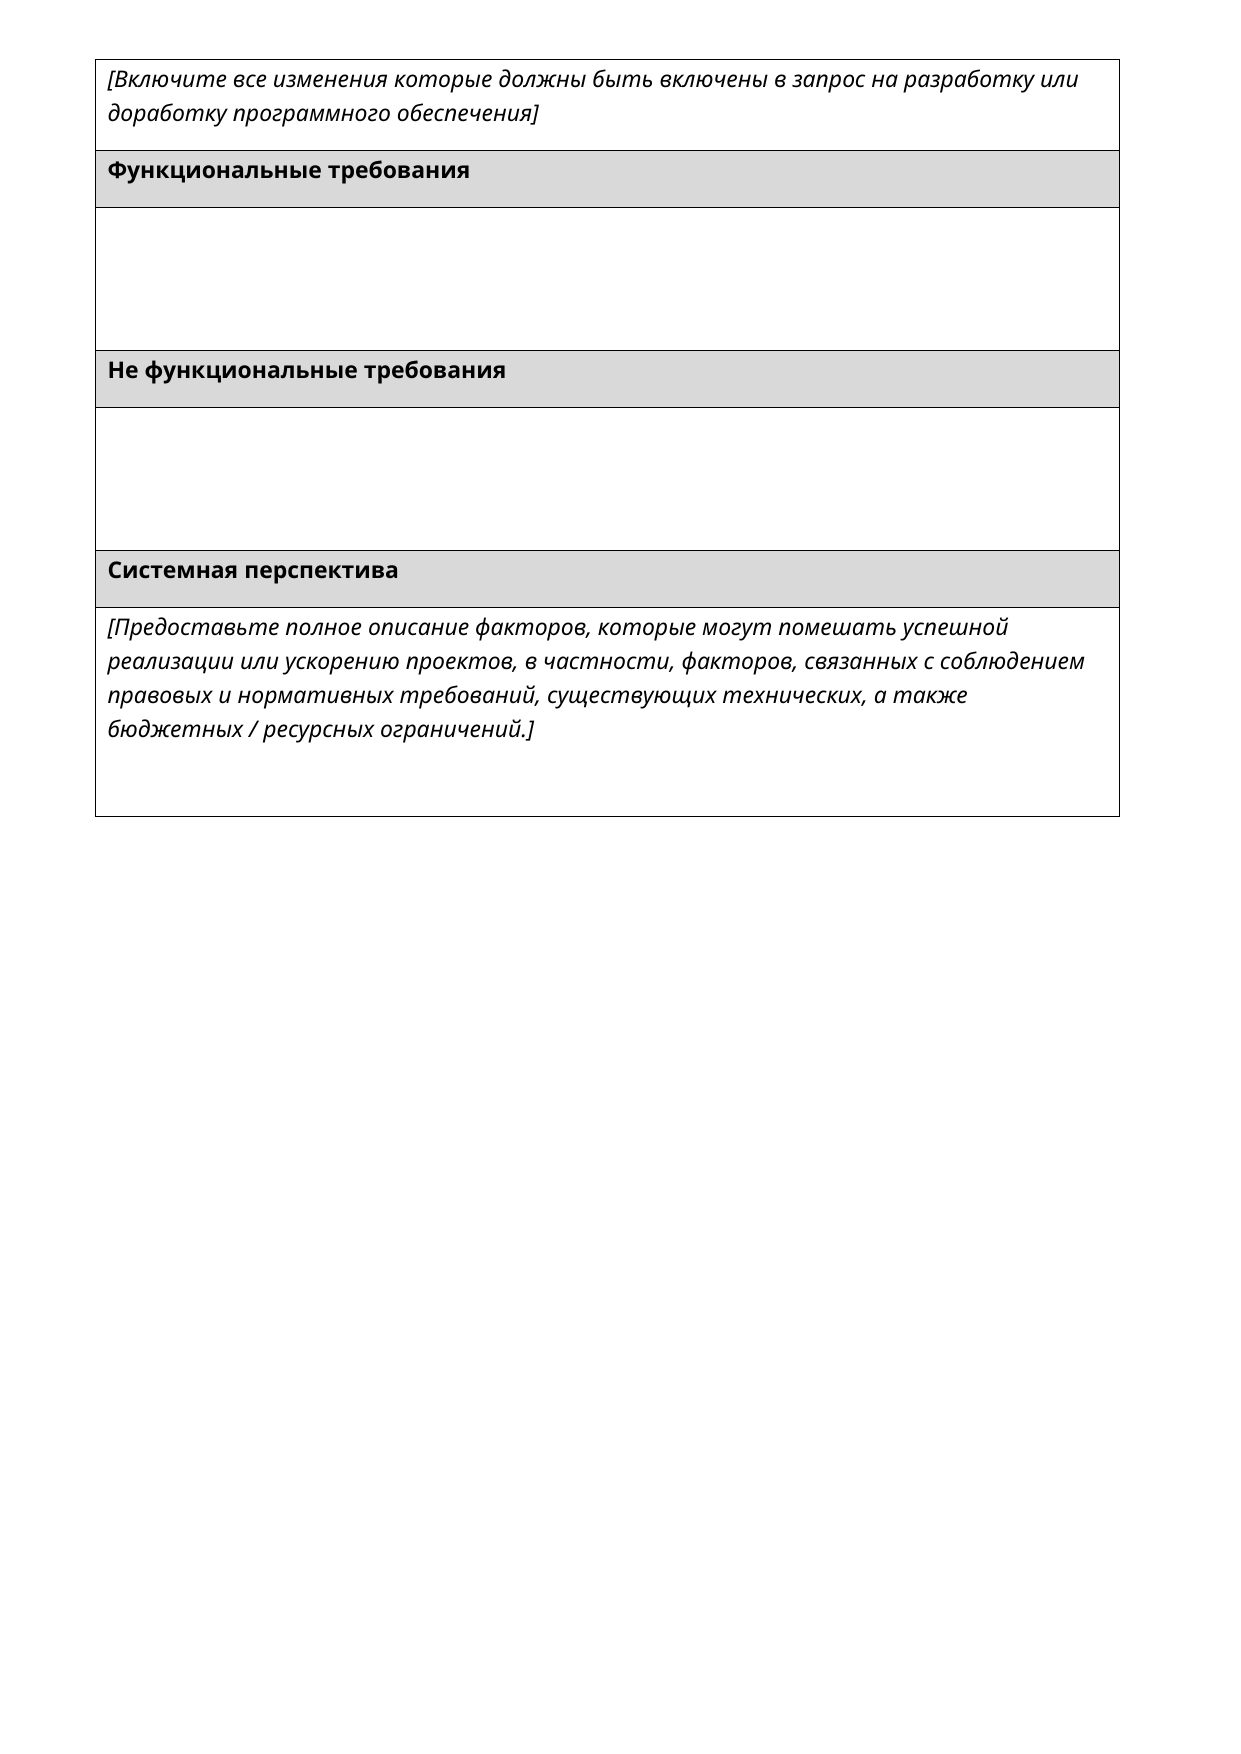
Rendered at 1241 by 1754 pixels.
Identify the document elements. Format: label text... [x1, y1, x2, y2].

table_cell [96, 208, 1119, 350]
table_cell Не функциональные требования [96, 351, 1119, 407]
table_cell Функциональные требования [96, 151, 1119, 207]
table_cell [Включите все изменения которые должны быть включены в запрос на разработку или доработку программного обеспечения] [96, 60, 1119, 150]
table_cell Системная перспектива [96, 551, 1119, 607]
table_cell [Предоставьте полное описание факторов, которые могут помешать успешной реализации или ускорению проектов, в частности, факторов, связанных с соблюдением правовых и нормативных требований, существующих технических, а также бюджетных / ресурсных ограничений.] [96, 608, 1119, 816]
table_cell [96, 408, 1119, 550]
